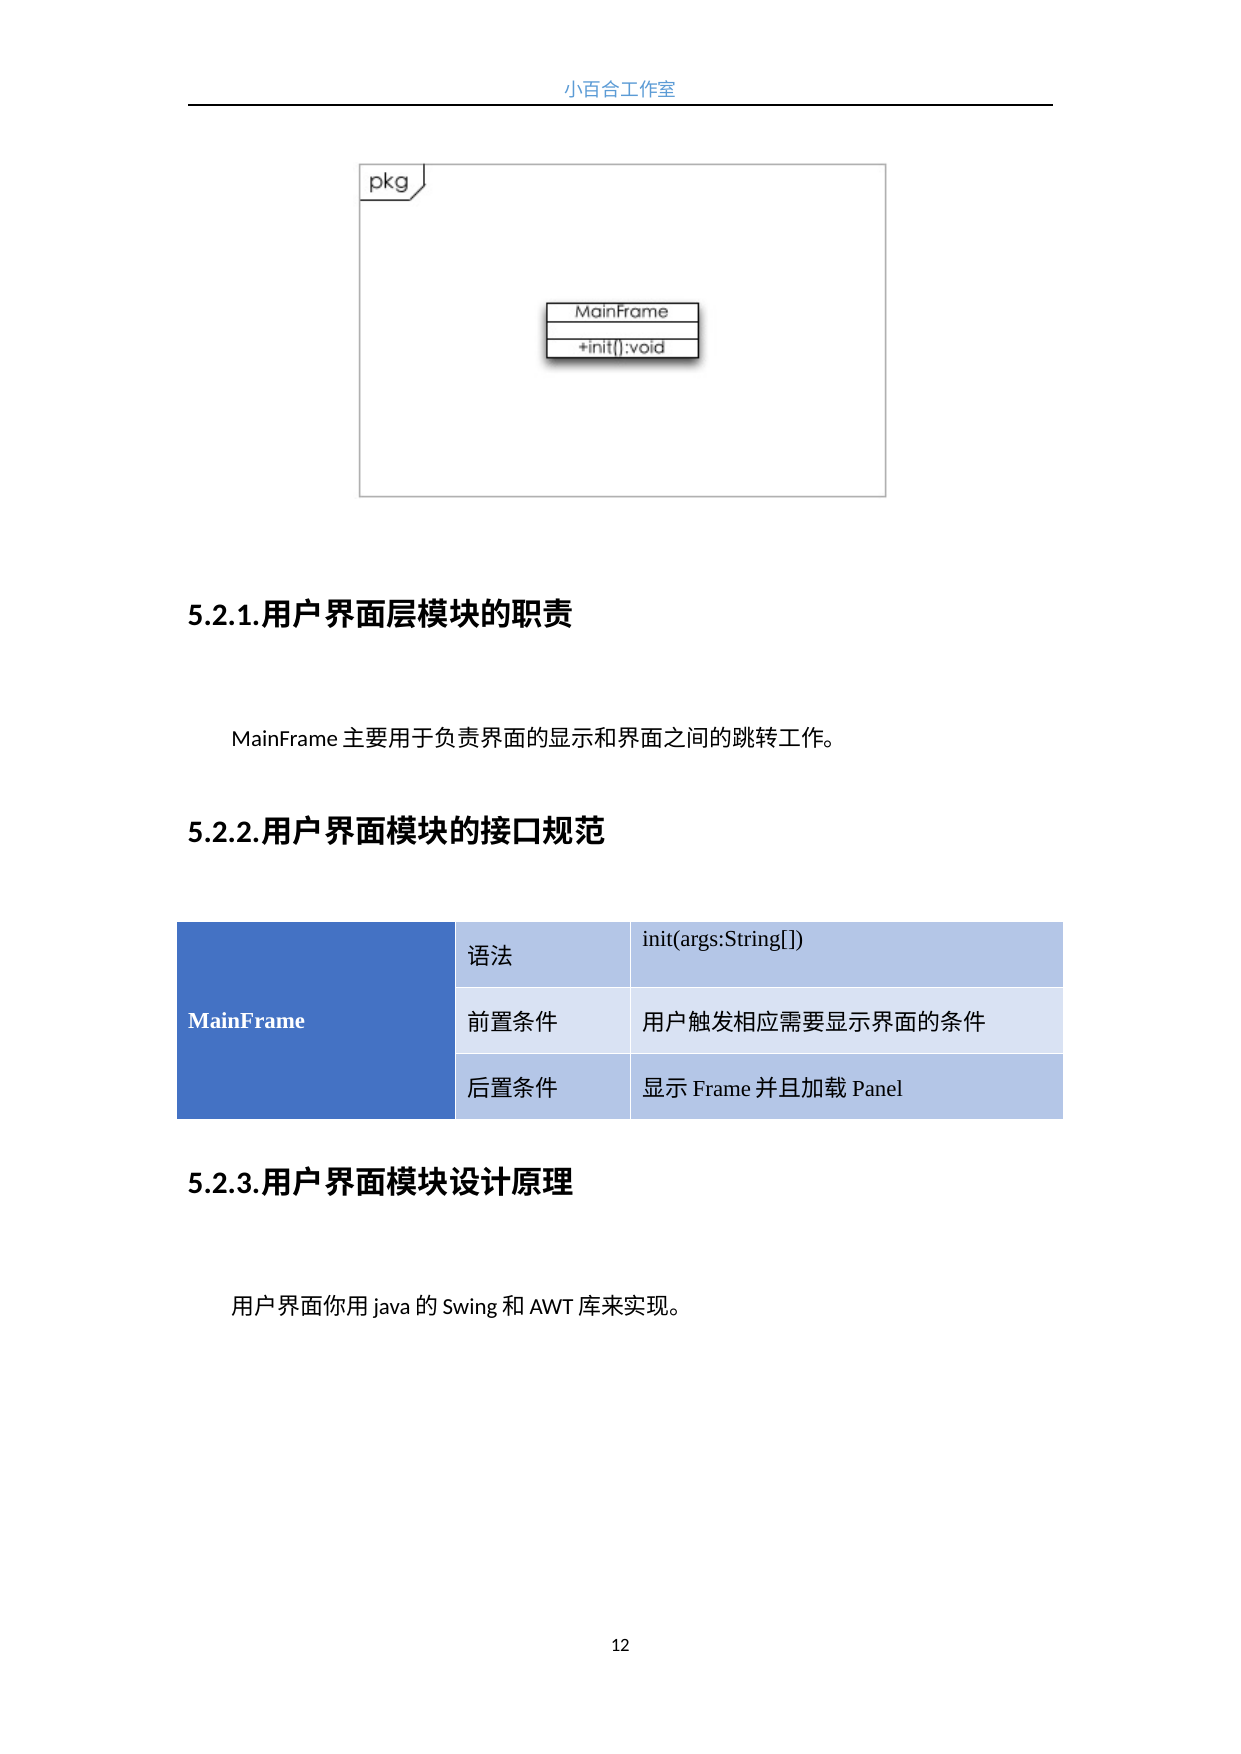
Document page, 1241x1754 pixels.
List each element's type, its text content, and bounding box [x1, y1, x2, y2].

table_header 语法 [456, 922, 630, 987]
table_cell 用户触发相应需要显示界面的条件 [631, 988, 1063, 1053]
subtitle 用户界面层模块的职责 [187, 579, 1053, 644]
table_header MainFrame [177, 922, 455, 1119]
text MainFrame主要用于负责界面的显示和界面之间的跳转工作。 [187, 704, 1053, 769]
subtitle 用户界面模块的接口规范 [187, 796, 1053, 861]
text 用户界面你用java的Swing和AWT库来实现。 [187, 1272, 1053, 1337]
table_cell 显示Frame并且加载Panel [631, 1054, 1063, 1119]
table_header init(args:String[]) [631, 922, 1063, 987]
table_cell 后置条件 [456, 1054, 630, 1119]
picture [352, 162, 888, 499]
subtitle 用户界面模块设计原理 [187, 1147, 1053, 1212]
table_cell 前置条件 [456, 988, 630, 1053]
